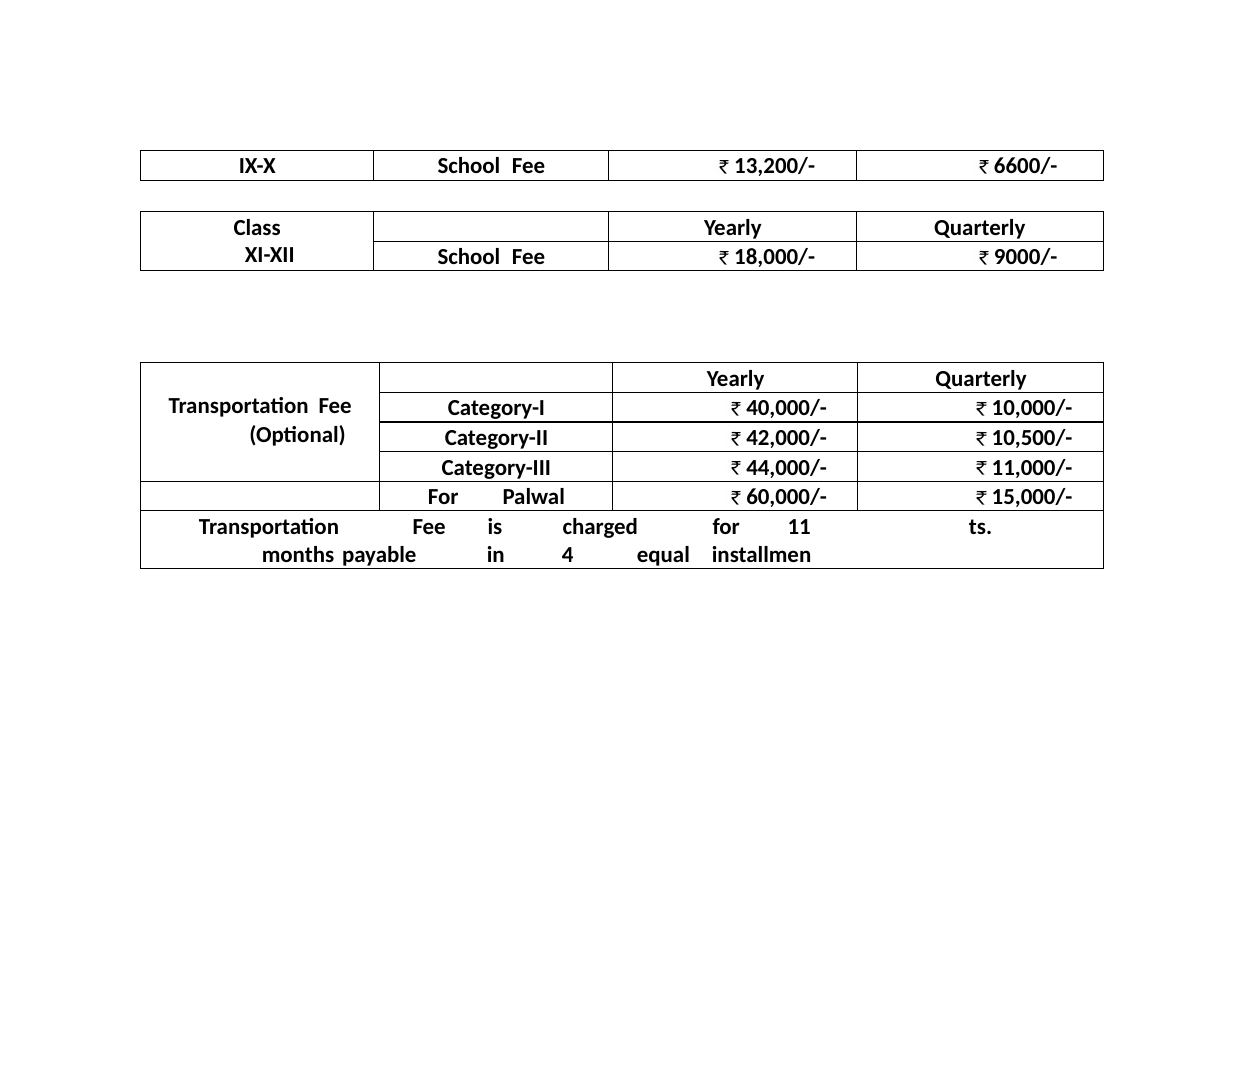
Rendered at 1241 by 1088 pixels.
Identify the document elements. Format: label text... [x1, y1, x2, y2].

picture [971, 461, 992, 475]
table_cell Class IX-X [141, 151, 373, 180]
table_cell 9000/- [857, 242, 1103, 270]
table_cell School Fee [374, 151, 608, 180]
table_cell ts. [858, 511, 1103, 568]
picture [725, 401, 746, 416]
picture [971, 431, 992, 446]
table_cell 42,000/- [613, 423, 857, 451]
table_cell 11,000/- [858, 452, 1103, 481]
table_cell 6600/- [857, 151, 1103, 180]
table_header Class XI-XII [141, 212, 373, 270]
table_cell 15,000/- [858, 482, 1103, 510]
table_header Yearly [613, 363, 857, 392]
picture [725, 461, 746, 475]
table_cell 60,000/- [613, 482, 857, 510]
table_cell 10,500/- [858, 423, 1103, 451]
table_cell 10,000/- [858, 393, 1103, 421]
table_cell [141, 482, 379, 510]
table_cell School Fee [374, 242, 608, 270]
table_header Quarterly [857, 212, 1103, 241]
table_header [380, 363, 612, 392]
table_cell 40,000/- [613, 393, 857, 421]
table_header [374, 212, 608, 241]
table_cell Transportation Fee is charged for 11 months payable in 4 equal installmen [141, 511, 858, 568]
table_cell 44,000/- [613, 452, 857, 481]
picture [725, 431, 746, 446]
table_header Transportation Fee (Optional) [141, 363, 379, 481]
table_cell For Palwal [380, 482, 612, 510]
table_cell Category-I [380, 393, 612, 421]
table_header Quarterly [858, 363, 1103, 392]
picture [713, 250, 734, 265]
picture [725, 490, 746, 505]
picture [971, 401, 992, 416]
table_cell Category-III [380, 452, 612, 481]
picture [971, 490, 992, 505]
table_header Yearly [609, 212, 856, 241]
picture [973, 160, 994, 174]
picture [713, 160, 734, 174]
table_cell 13,200/- [609, 151, 856, 180]
picture [973, 250, 994, 265]
table_cell 18,000/- [609, 242, 856, 270]
table_cell Category-II [380, 423, 612, 451]
